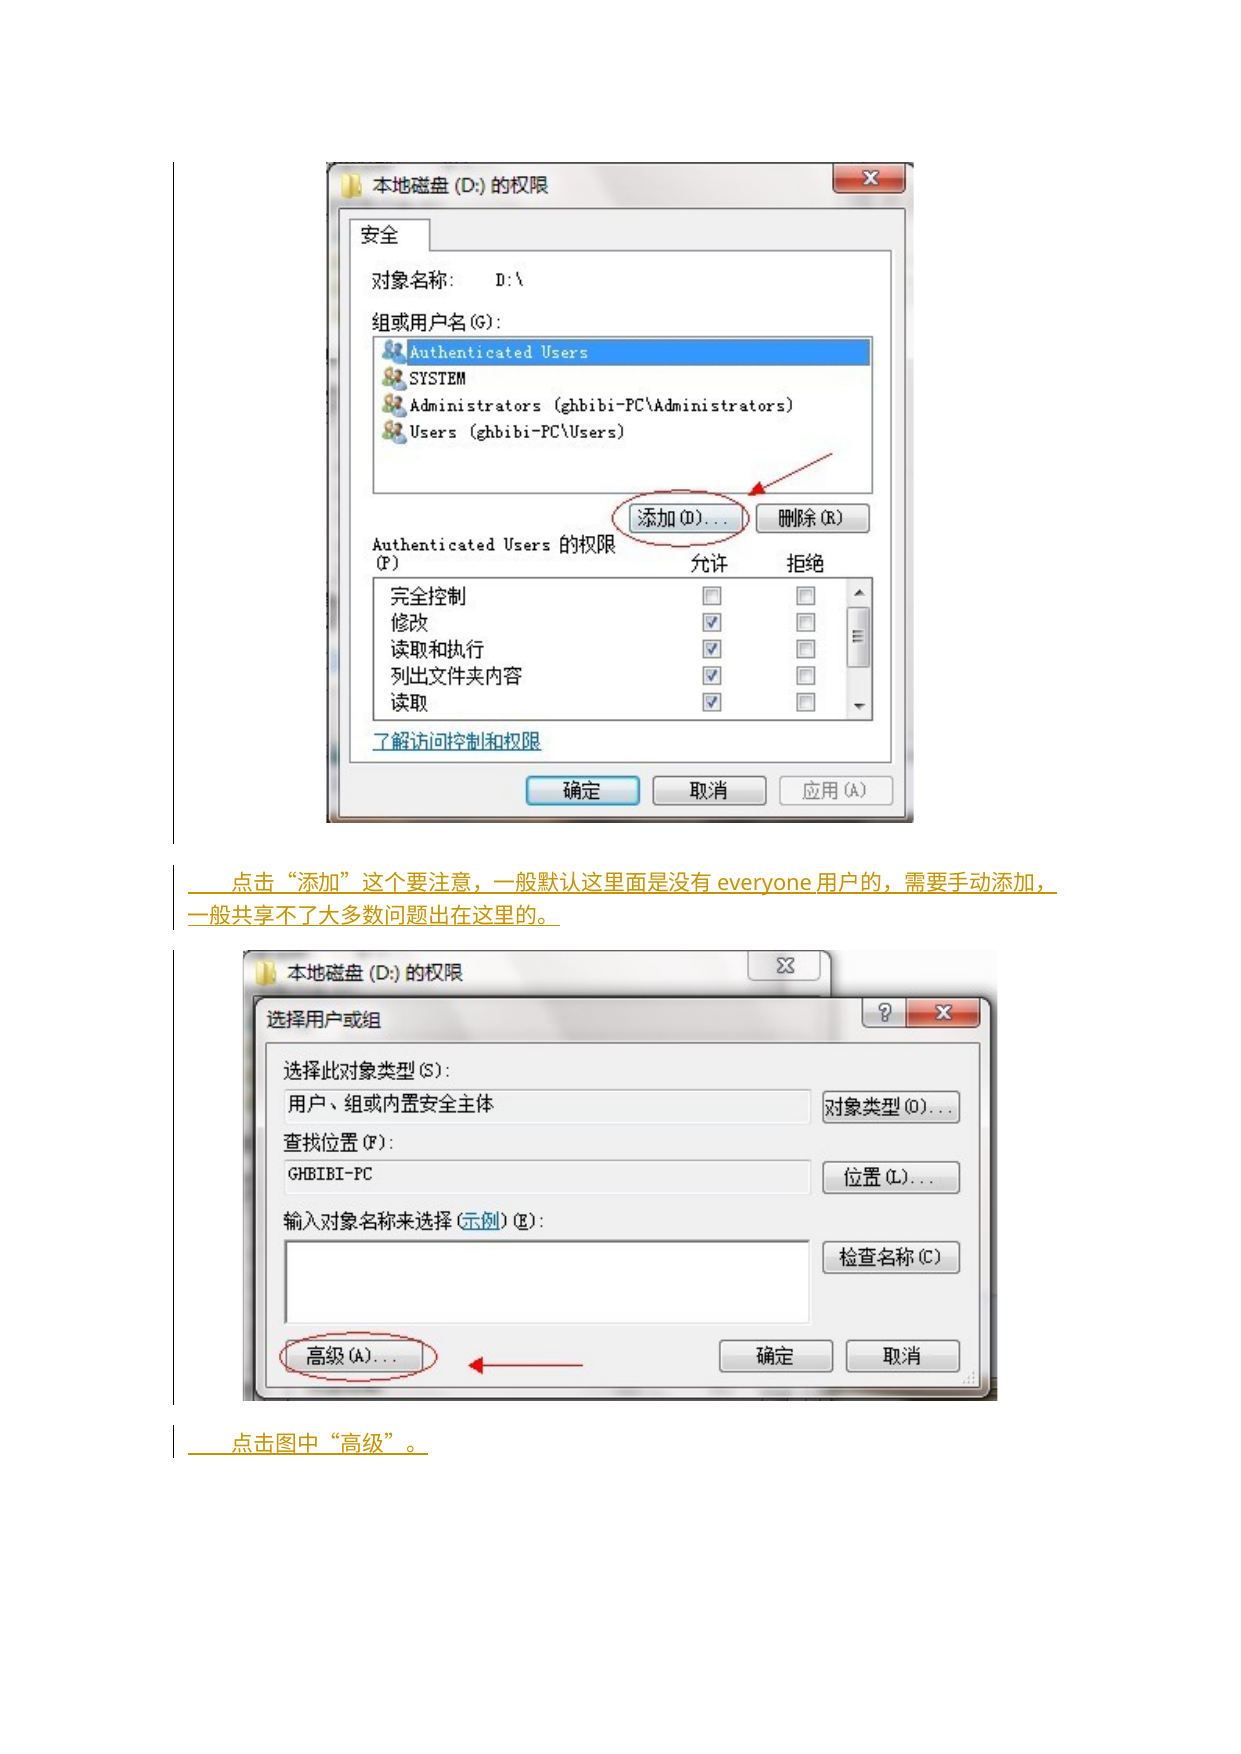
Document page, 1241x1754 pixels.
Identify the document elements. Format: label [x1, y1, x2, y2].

picture [242, 950, 998, 1401]
picture [326, 162, 914, 823]
